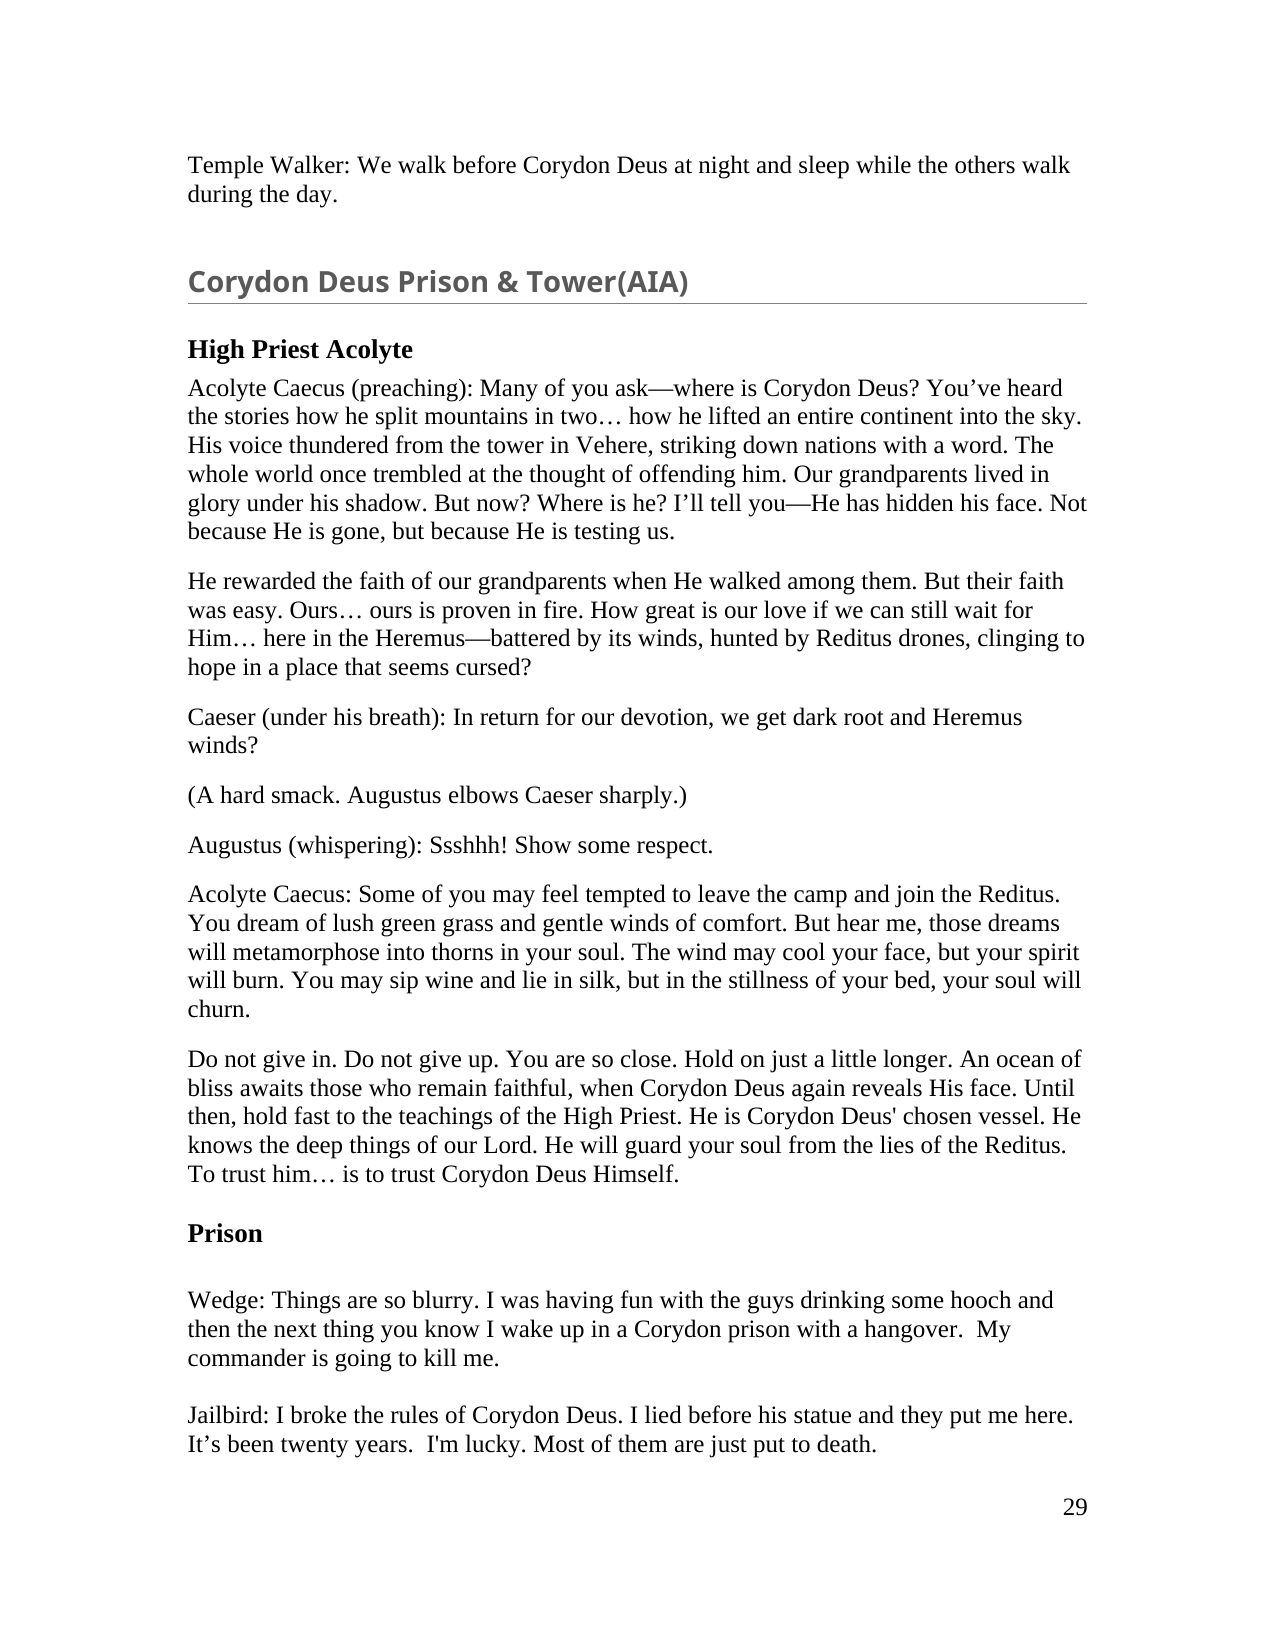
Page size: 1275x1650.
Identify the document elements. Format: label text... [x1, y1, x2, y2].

text Augustus (whispering): Ssshhh! Show some respect. [187, 830, 1087, 858]
subtitle Prison [187, 1217, 1087, 1248]
subtitle High Priest Acolyte [187, 333, 1087, 364]
text Temple Walker: We walk before Corydon Deus at night and sleep while the others walk during the day. [187, 150, 1087, 207]
subtitle Corydon Deus Prison & Tower(AIA) [187, 261, 1087, 304]
text (A hard smack. Augustus elbows Caeser sharply.) [187, 780, 1087, 809]
text Acolyte Caecus: Some of you may feel tempted to leave the camp and join the Reditus. You dream of lush green grass and gentle winds of comfort. But hear me, those dreams will metamorphose into thorns in your soul. The wind may cool your face, but your spirit will burn. You may sip wine and lie in silk, but in the stillness of your bed, your soul will churn. [187, 879, 1087, 1023]
text He rewarded the faith of our grandparents when He walked among them. But their faith was easy. Ours… ours is proven in fire. How great is our love if we can still wait for Him… here in the Heremus—battered by its winds, hunted by Reditus drones, clinging to hope in a place that seems cursed? [187, 566, 1087, 681]
text Caeser (under his breath): In return for our devotion, we get dark root and Heremus winds? [187, 702, 1087, 759]
text Do not give in. Do not give up. You are so close. Hold on just a little longer. An ocean of bliss awaits those who remain faithful, when Corydon Deus again reveals His face. Until then, hold fast to the teachings of the High Priest. He is Corydon Deus' chosen vessel. He knows the deep things of our Lord. He will guard your soul from the lies of the Reditus. To trust him… is to trust Corydon Deus Himself. [187, 1044, 1087, 1188]
text Acolyte Caecus (preaching): Many of you ask—where is Corydon Deus? You’ve heard the stories how he split mountains in two… how he lifted an entire continent into the sky. His voice thundered from the tower in Vehere, striking down nations with a word. The whole world once trembled at the thought of offending him. Our grandparents lived in glory under his shadow. But now? Where is he? I’ll tell you—He has hidden his face. Not because He is gone, but because He is testing us. [187, 373, 1087, 545]
